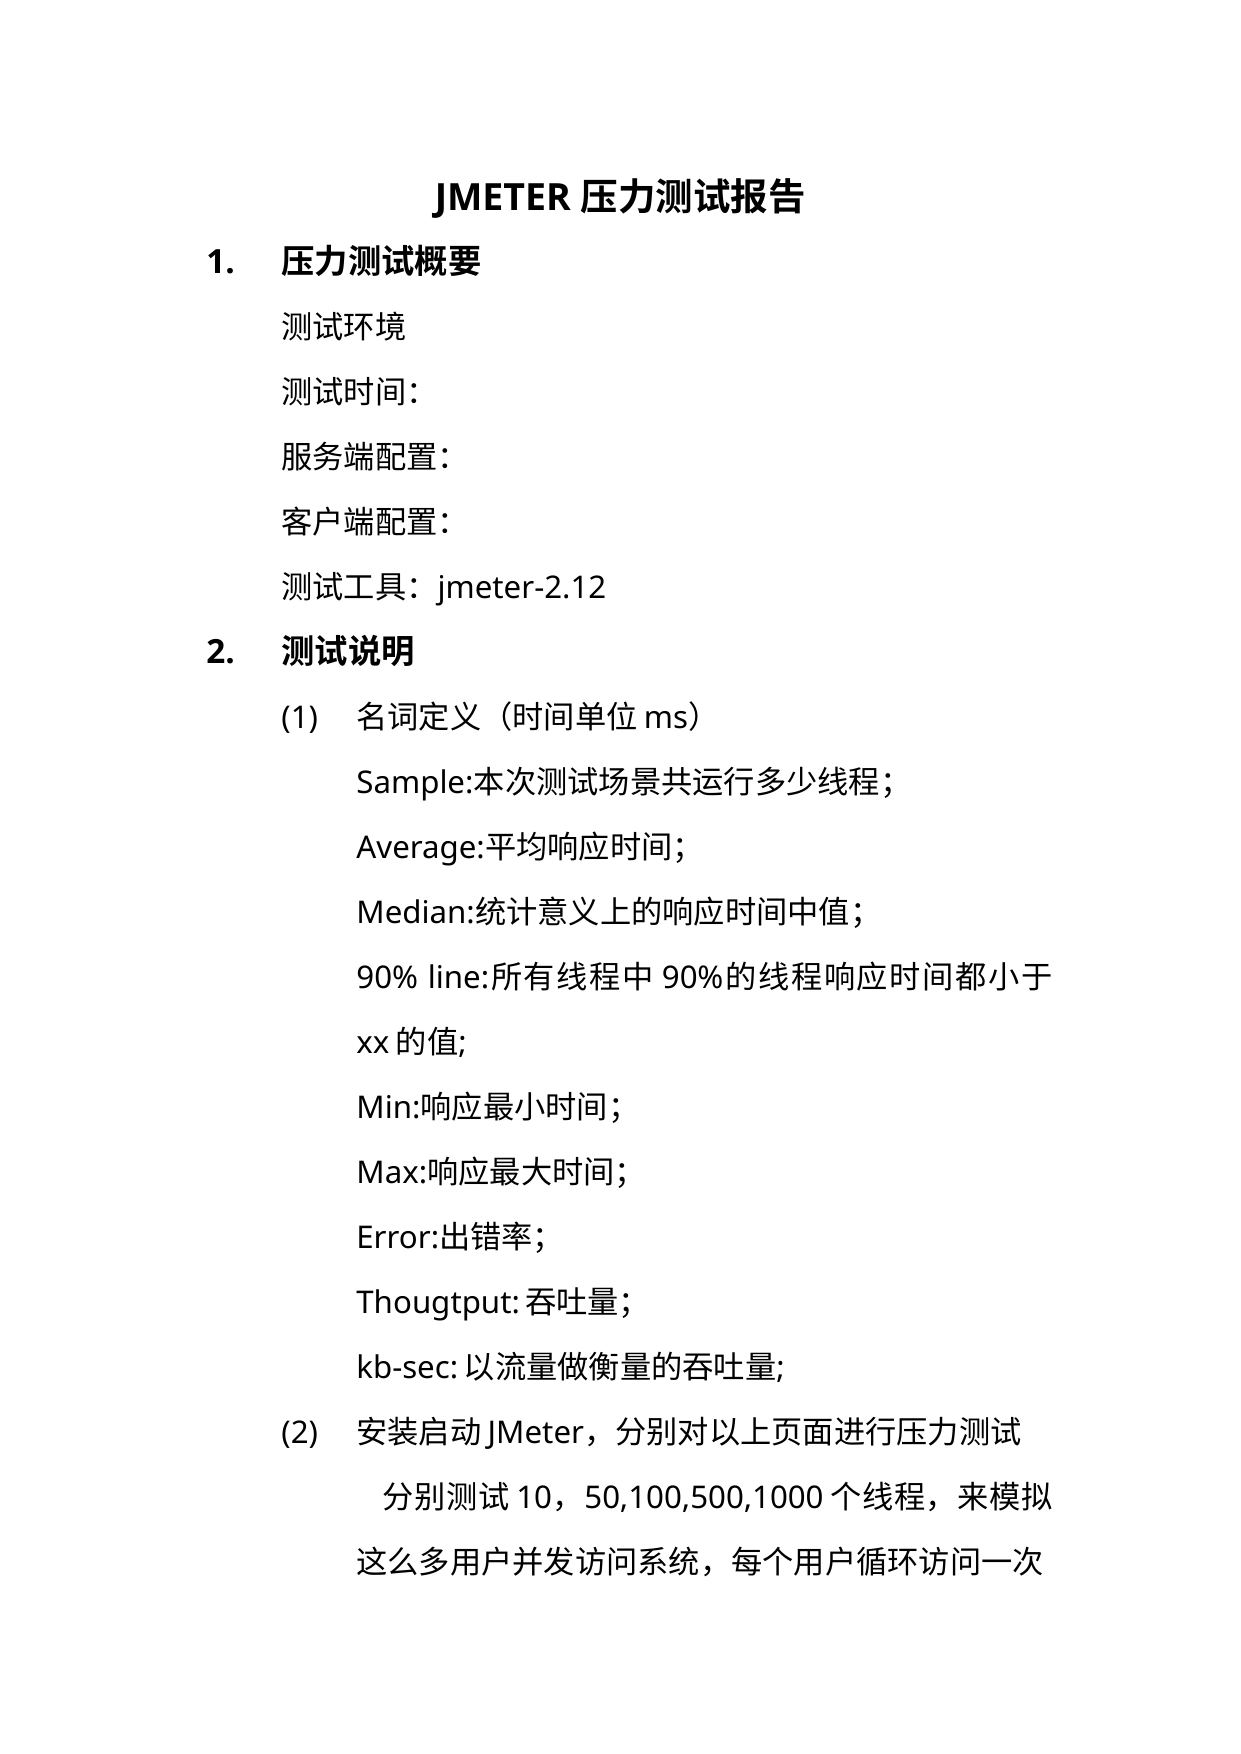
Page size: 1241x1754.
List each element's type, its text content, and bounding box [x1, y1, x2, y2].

list 测试工具：jmeter-2.12 [281, 552, 1053, 617]
list 分别测试10，50,100,500,1000个线程，来模拟这么多用户并发访问系统，每个用户循环访问一次 [356, 1462, 1053, 1592]
list 安装启动JMeter，分别对以上页面进行压力测试 [281, 1397, 1053, 1462]
list Sample:本次测试场景共运行多少线程； [356, 747, 1053, 812]
list 测试说明 [206, 617, 1053, 682]
list 服务端配置： [281, 422, 1053, 487]
list 测试环境 [281, 292, 1053, 357]
list Median:统计意义上的响应时间中值； [356, 877, 1053, 942]
list 压力测试概要 [206, 227, 1053, 292]
list Thougtput: 吞吐量； [356, 1267, 1053, 1332]
text JMETER 压力测试报告 [187, 162, 1053, 227]
list 客户端配置： [281, 487, 1053, 552]
list Error:出错率； [356, 1202, 1053, 1267]
list Min:响应最小时间； [356, 1072, 1053, 1137]
list Max:响应最大时间； [356, 1137, 1053, 1202]
list 测试时间： [281, 357, 1053, 422]
list 名词定义（时间单位ms） [281, 682, 1053, 747]
list 90% line:所有线程中90%的线程响应时间都小于xx的值; [356, 942, 1053, 1072]
list kb-sec: 以流量做衡量的吞吐量; [356, 1332, 1053, 1397]
list Average:平均响应时间； [356, 812, 1053, 877]
